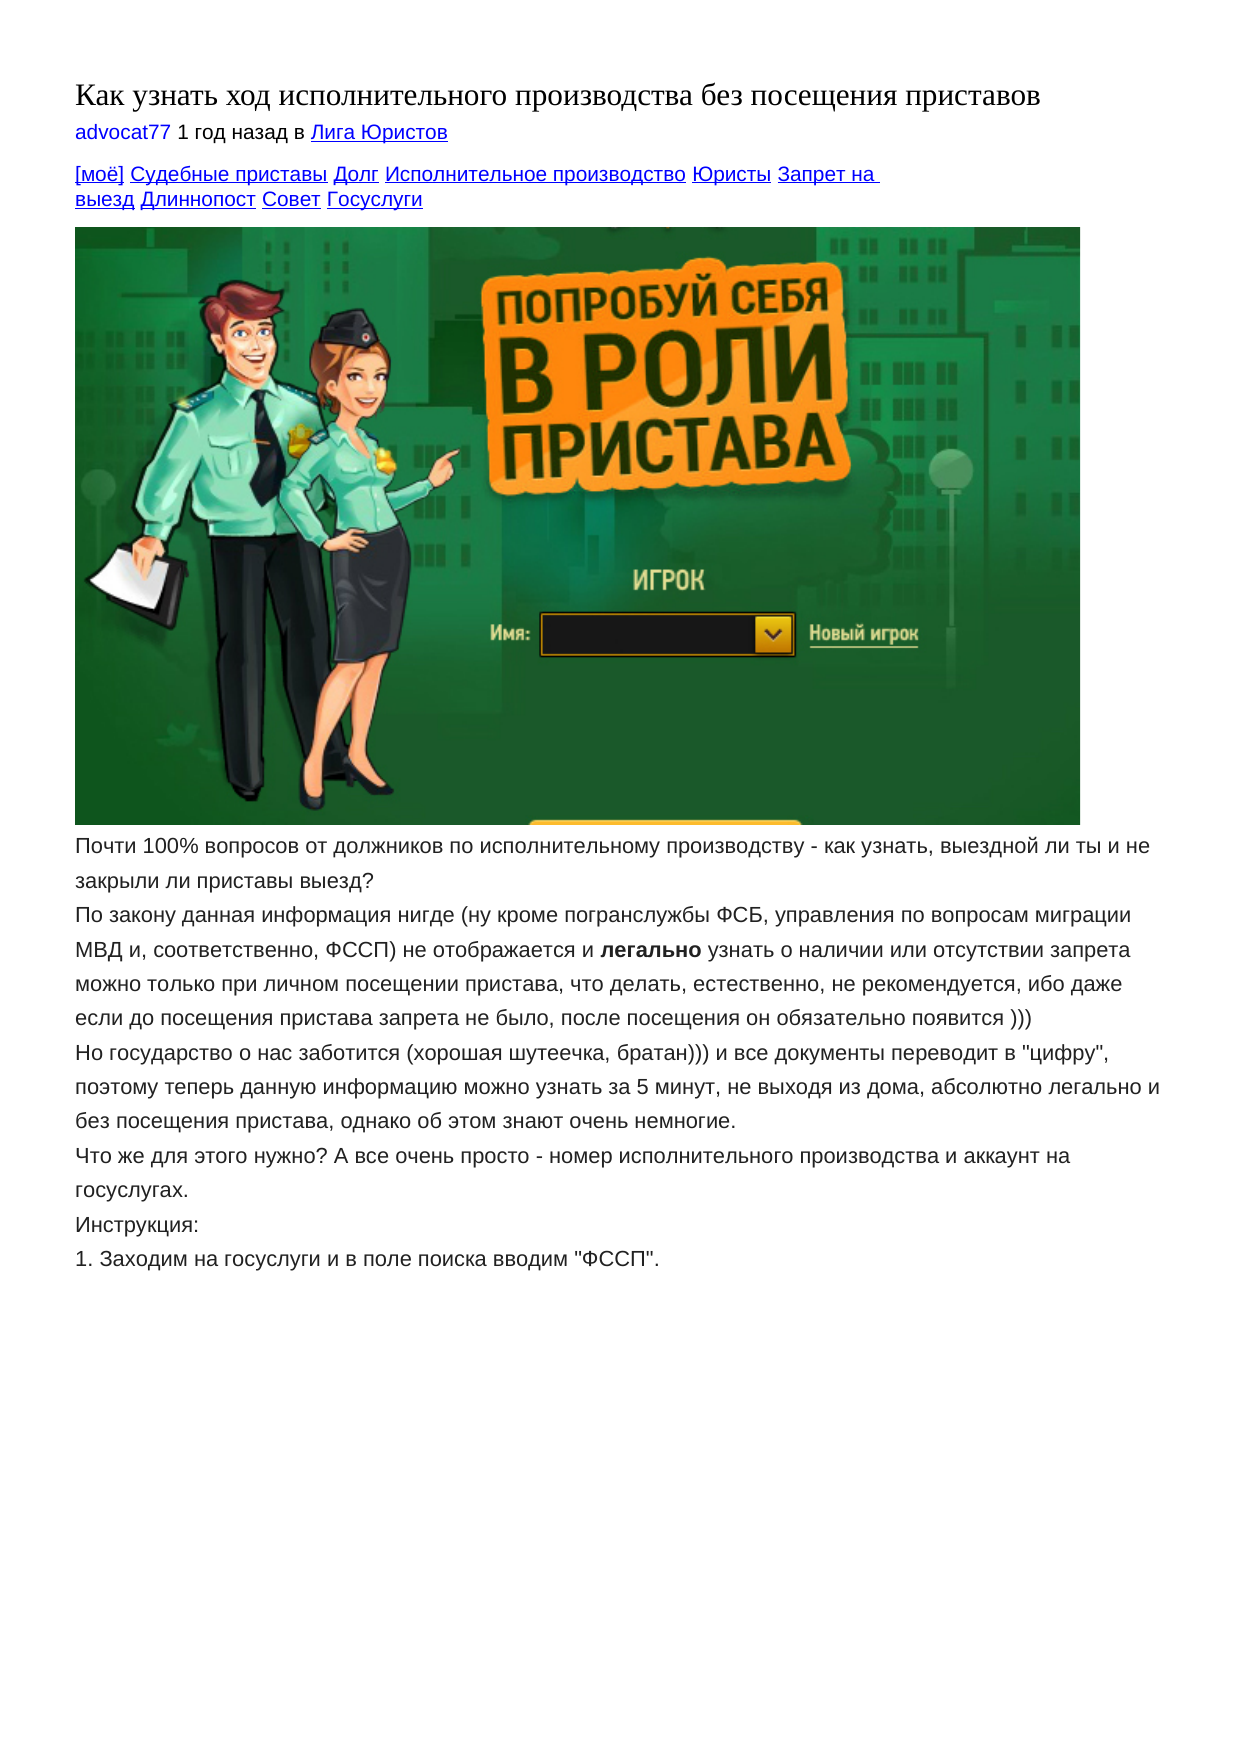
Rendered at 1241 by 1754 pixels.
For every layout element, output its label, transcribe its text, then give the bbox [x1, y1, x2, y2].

text Что же для этого нужно? А все очень просто - номер исполнительного производства и аккаунт на госуслугах. [75, 1133, 1165, 1202]
text advocat77 1 год назад в Лига Юристов [75, 112, 1165, 144]
text Как узнать ход исполнительного производства без посещения приставов [75, 75, 1165, 112]
text 1. Заходим на госуслуги и в поле поиска вводим "ФССП". [75, 1237, 1165, 1271]
text Но государство о нас заботится (хорошая шутеечка, братан))) и все документы переводит в "цифру", поэтому теперь данную информацию можно узнать за 5 минут, не выходя из дома, абсолютно легально и без посещения пристава, однако об этом знают очень немногие. [75, 1030, 1165, 1133]
text По закону данная информация нигде (ну кроме погранслужбы ФСБ, управления по вопросам миграции МВД и, соответственно, ФССП) не отображается и легально узнать о наличии или отсутствии запрета можно только при личном посещении пристава, что делать, естественно, не рекомендуется, ибо даже если до посещения пристава запрета не было, после посещения он обязательно появится ))) [75, 893, 1165, 1030]
text Инструкция: [75, 1202, 1165, 1237]
picture [75, 227, 1081, 825]
text [моё] Судебные приставы Долг Исполнительное производство Юристы Запрет на выезд Длиннопост Совет Госуслуги [75, 160, 1165, 211]
text Почти 100% вопросов от должников по исполнительному производству - как узнать, выездной ли ты и не закрыли ли приставы выезд? [75, 824, 1165, 893]
